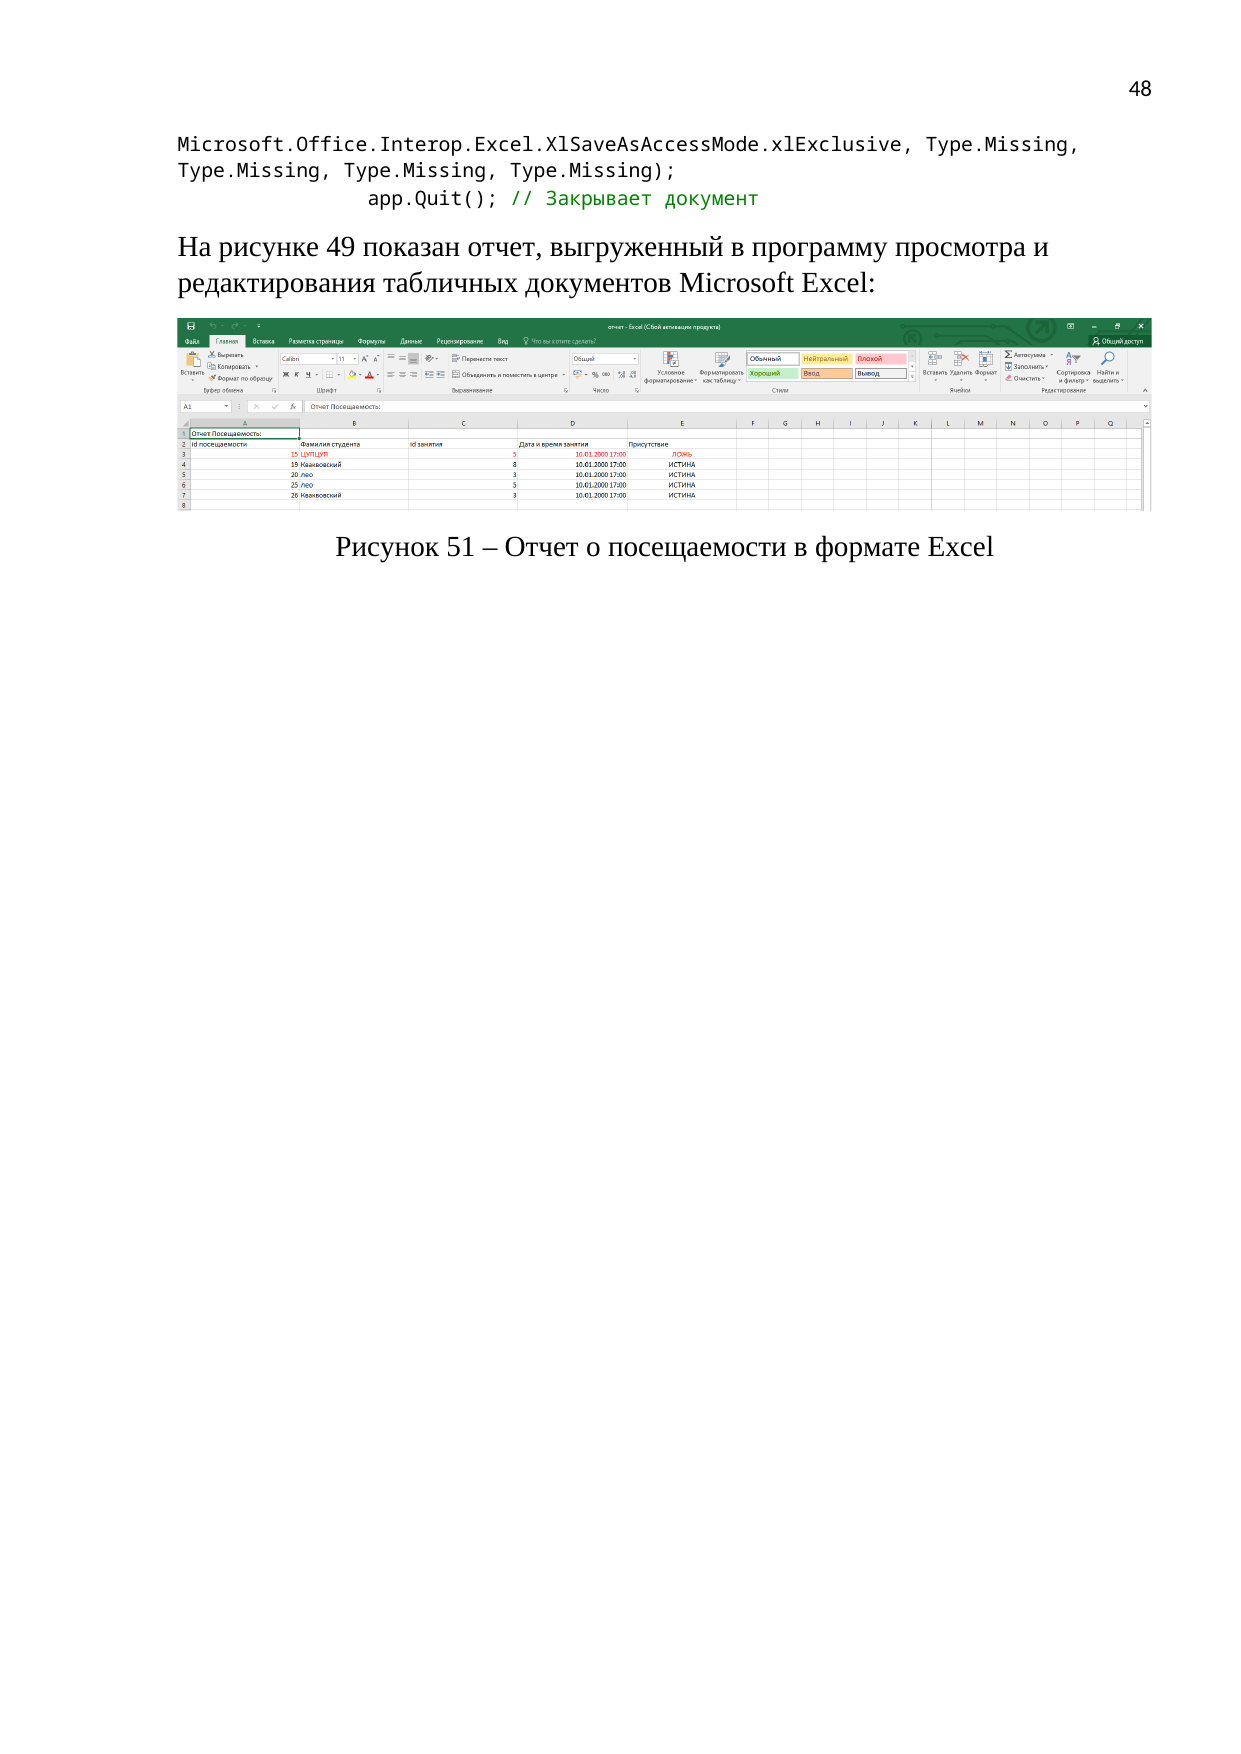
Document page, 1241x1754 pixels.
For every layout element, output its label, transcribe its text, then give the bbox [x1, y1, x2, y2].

text Рисунок 51 – Отчет о посещаемости в формате Excel [177, 529, 1152, 563]
text На рисунке 49 показан отчет, выгруженный в программу просмотра и редактирования табличных документов Microsoft Excel: [177, 229, 1152, 299]
text app.Quit(); // Закрывает документ [177, 184, 1152, 211]
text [177, 130, 1152, 184]
picture [177, 318, 1152, 511]
